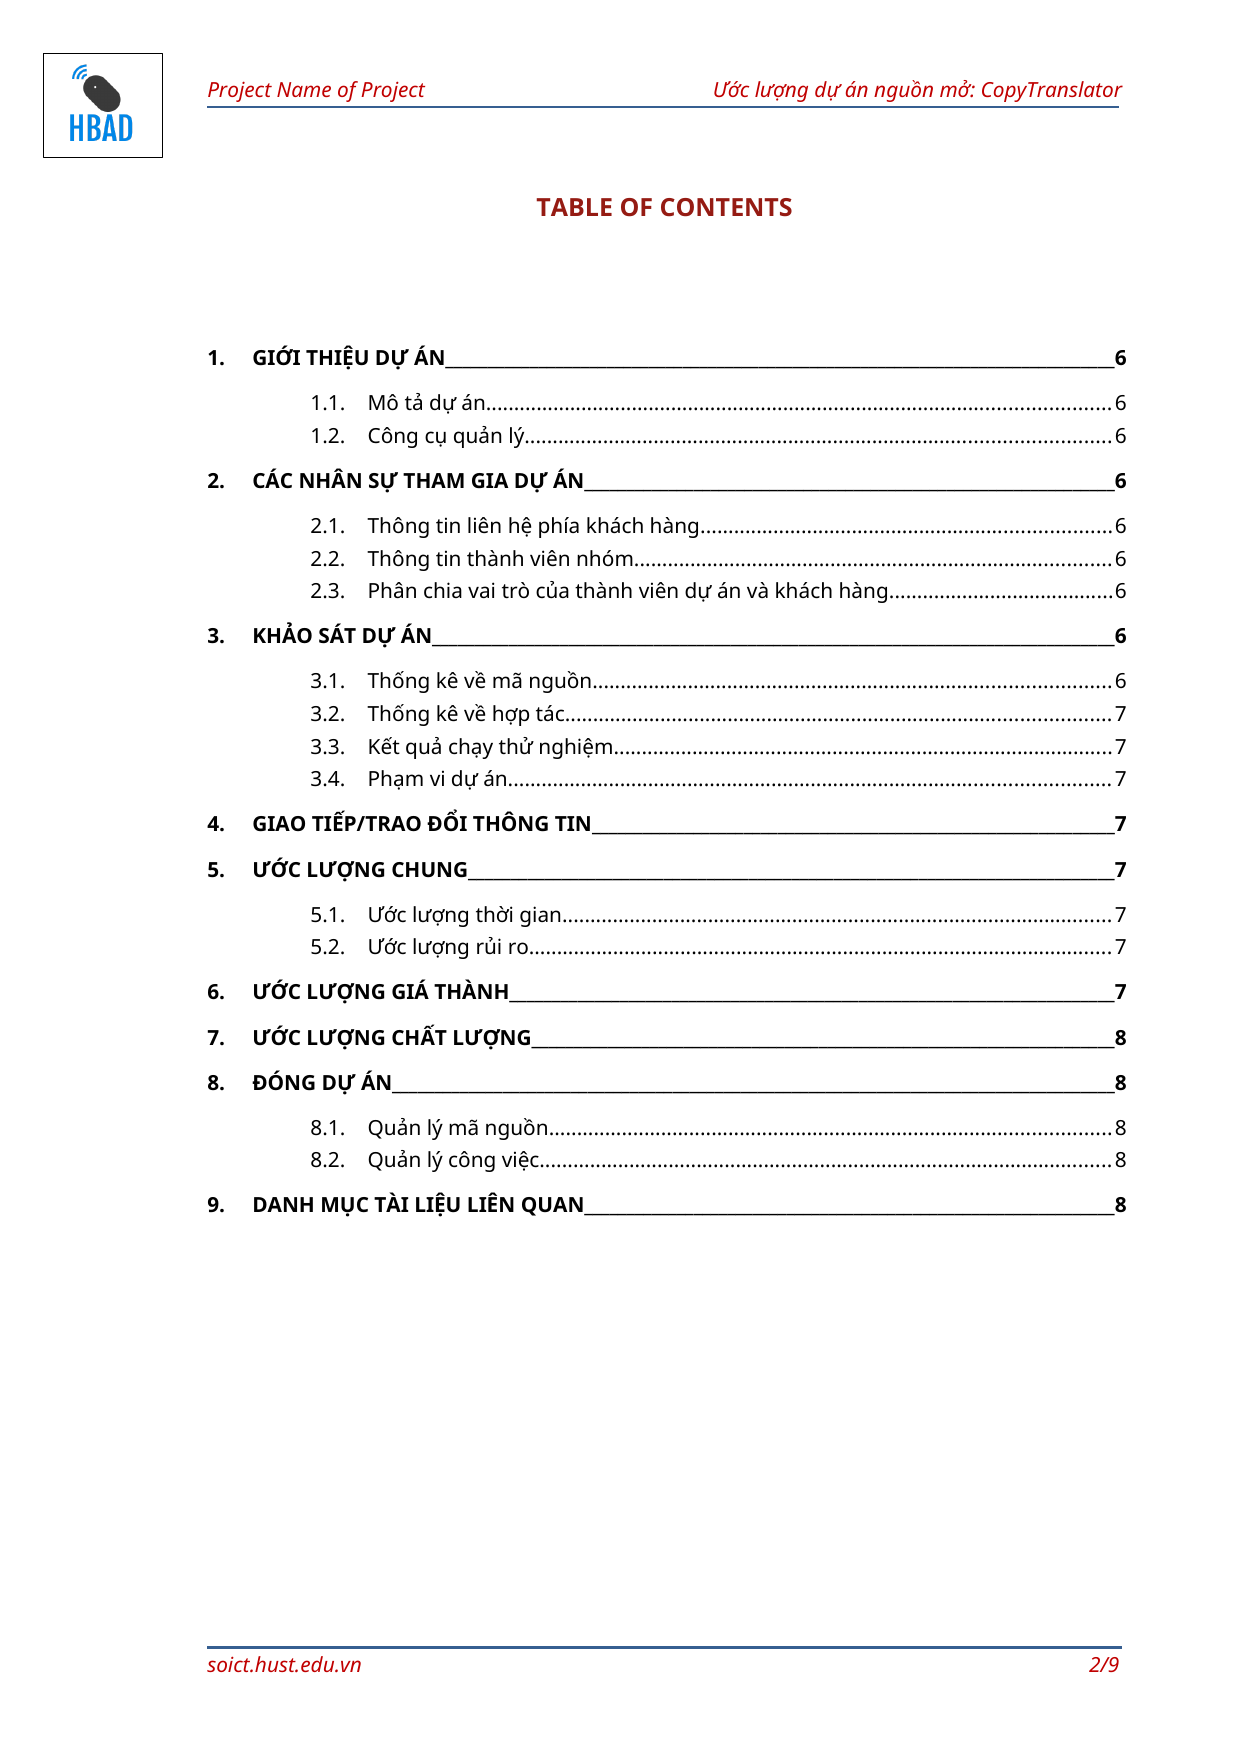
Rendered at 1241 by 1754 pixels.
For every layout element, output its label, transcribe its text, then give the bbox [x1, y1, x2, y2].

text 5. Ước lượng chung 7 [207, 855, 1122, 883]
text 7. Ước lượng chất lượng 8 [207, 1023, 1122, 1051]
text 2. Các nhân sự tham gia dự án 6 [207, 466, 1122, 494]
text 8.1. Quản lý mã nguồn 8 [310, 1113, 1122, 1141]
text 1.1. Mô tả dự án 6 [310, 388, 1122, 417]
picture [58, 60, 144, 145]
text 3. Khảo sát dự án 6 [207, 622, 1122, 650]
text 8.2. Quản lý công việc 8 [310, 1145, 1122, 1174]
text 3.2. Thống kê về hợp tác 7 [310, 699, 1122, 728]
text 8. Đóng dự án 8 [207, 1068, 1122, 1096]
text 3.4. Phạm vi dự án 7 [310, 764, 1122, 793]
text 3.3. Kết quả chạy thử nghiệm 7 [310, 732, 1122, 760]
text 2.2. Thông tin thành viên nhóm 6 [310, 544, 1122, 572]
text 3.1. Thống kê về mã nguồn 6 [310, 667, 1122, 695]
text 1.2. Công cụ quản lý 6 [310, 421, 1122, 449]
text 4. Giao tiếp/Trao đổi thông tin 7 [207, 809, 1122, 838]
text 2.3. Phân chia vai trò của thành viên dự án và khách hàng 6 [310, 576, 1122, 605]
text 5.2. Ước lượng rủi ro 7 [310, 932, 1122, 961]
text 5.1. Ước lượng thời gian 7 [310, 900, 1122, 928]
text 6. Ước lượng giá thành 7 [207, 977, 1122, 1006]
text 2.1. Thông tin liên hệ phía khách hàng 6 [310, 511, 1122, 540]
text 1. Giới thiệu dự án 6 [207, 343, 1122, 372]
text Table of contents [207, 189, 1122, 224]
text 9. Danh mục tài liệu liên quan 8 [207, 1191, 1122, 1219]
